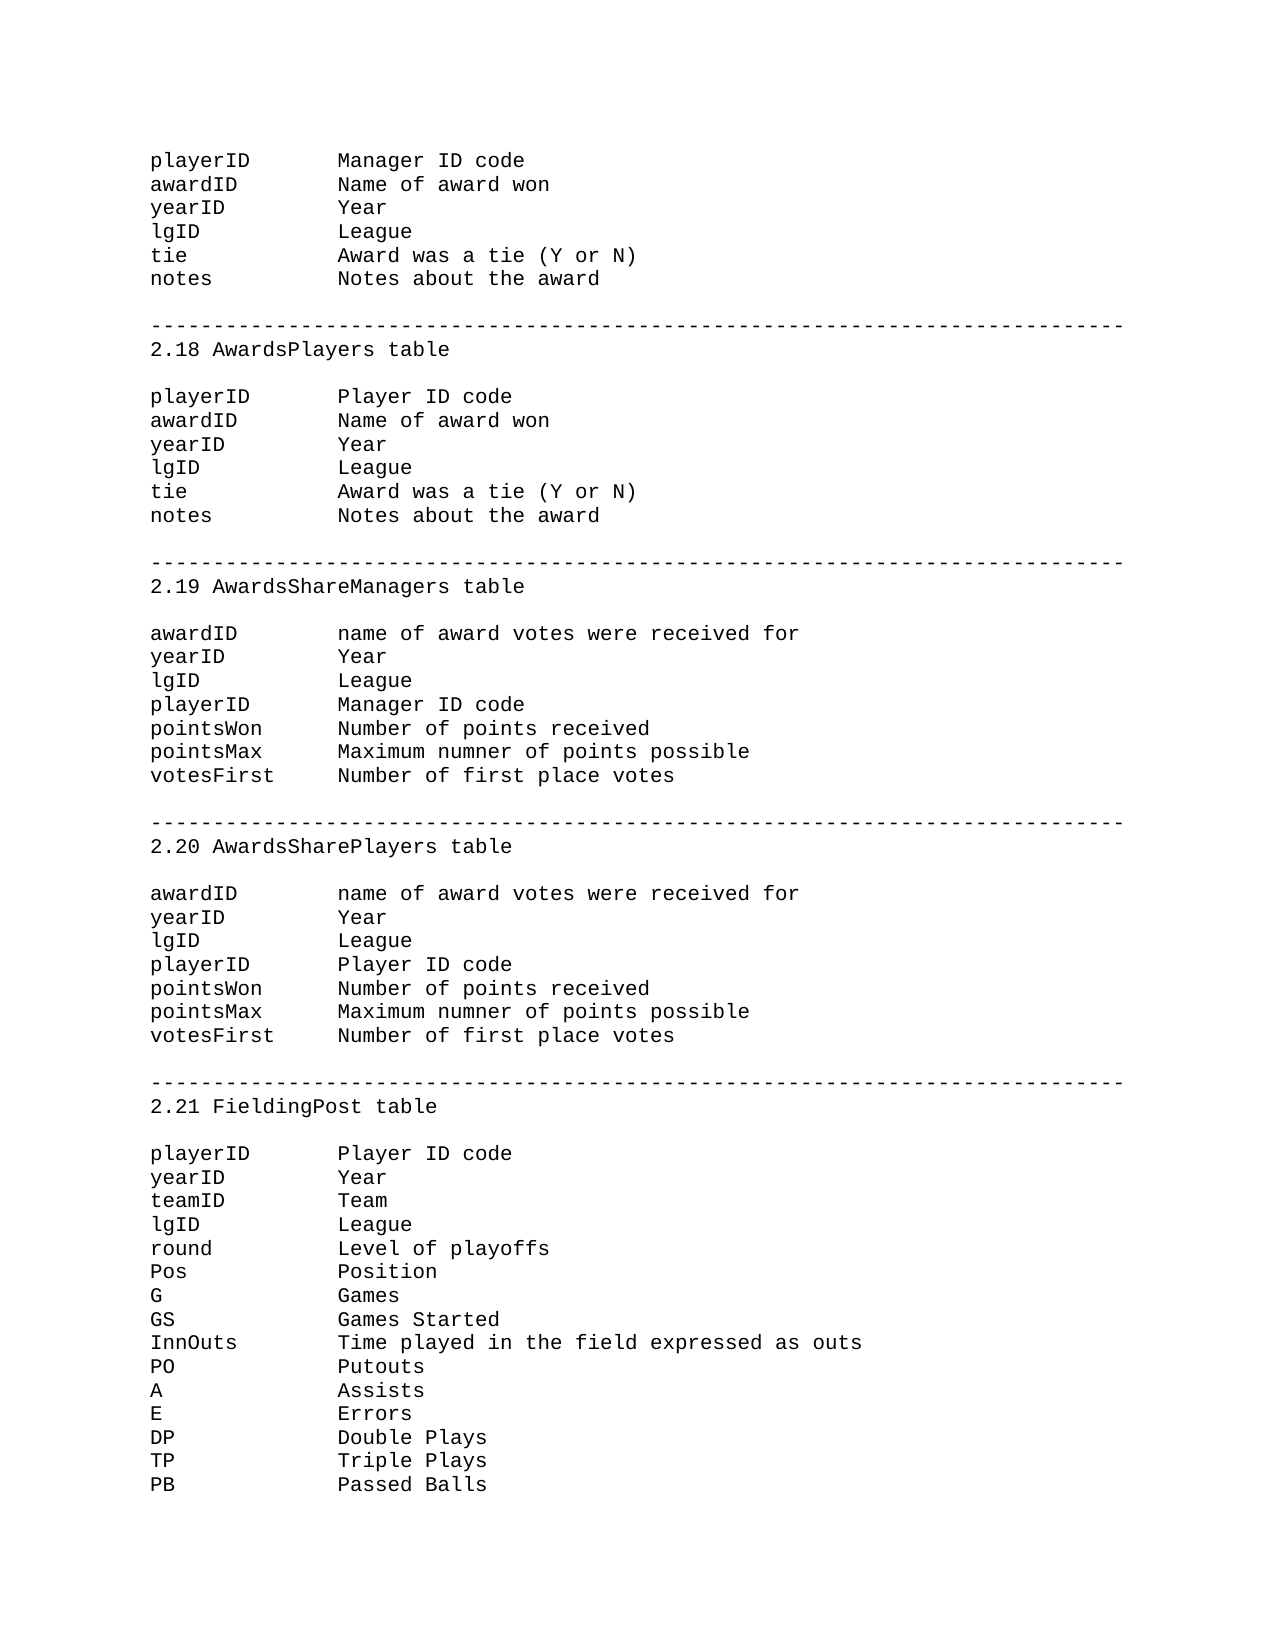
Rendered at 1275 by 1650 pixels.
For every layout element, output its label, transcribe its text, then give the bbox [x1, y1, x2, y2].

text teamID Team [150, 1190, 1125, 1214]
text playerID Player ID code [150, 954, 1125, 978]
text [150, 316, 1125, 339]
text G Games [150, 1285, 1125, 1309]
text 2.21 FieldingPost table [150, 1096, 1125, 1119]
text votesFirst Number of first place votes [150, 1025, 1125, 1048]
text TP Triple Plays [150, 1451, 1125, 1474]
text yearID Year [150, 434, 1125, 457]
text votesFirst Number of first place votes [150, 765, 1125, 788]
text InnOuts Time played in the field expressed as outs [150, 1332, 1125, 1356]
text pointsWon Number of points received [150, 978, 1125, 1001]
text A Assists [150, 1379, 1125, 1403]
text lgID League [150, 457, 1125, 481]
text notes Notes about the award [150, 268, 1125, 292]
text yearID Year [150, 1167, 1125, 1190]
text yearID Year [150, 907, 1125, 930]
text PO Putouts [150, 1356, 1125, 1379]
text playerID Player ID code [150, 386, 1125, 410]
text awardID name of award votes were received for [150, 883, 1125, 907]
text lgID League [150, 221, 1125, 244]
text DP Double Plays [150, 1427, 1125, 1451]
text round Level of playoffs [150, 1238, 1125, 1261]
text 2.19 AwardsShareManagers table [150, 576, 1125, 599]
text pointsWon Number of points received [150, 717, 1125, 741]
text tie Award was a tie (Y or N) [150, 481, 1125, 505]
text playerID Manager ID code [150, 150, 1125, 174]
text awardID name of award votes were received for [150, 623, 1125, 647]
text pointsMax Maximum numner of points possible [150, 1001, 1125, 1025]
text Pos Position [150, 1261, 1125, 1285]
text ------------------------------------------------------------------------------ [150, 1072, 1125, 1096]
text lgID League [150, 930, 1125, 954]
text 2.18 AwardsPlayers table [150, 339, 1125, 363]
text lgID League [150, 670, 1125, 694]
text tie Award was a tie (Y or N) [150, 244, 1125, 268]
text playerID Manager ID code [150, 694, 1125, 717]
text awardID Name of award won [150, 174, 1125, 197]
text GS Games Started [150, 1309, 1125, 1332]
text ------------------------------------------------------------------------------ [150, 552, 1125, 576]
text yearID Year [150, 197, 1125, 221]
text pointsMax Maximum numner of points possible [150, 741, 1125, 765]
text 2.20 AwardsSharePlayers table [150, 836, 1125, 859]
text yearID Year [150, 647, 1125, 670]
text notes Notes about the award [150, 505, 1125, 528]
text lgID League [150, 1214, 1125, 1238]
text playerID Player ID code [150, 1143, 1125, 1167]
text E Errors [150, 1403, 1125, 1427]
text PB Passed Balls [150, 1474, 1125, 1498]
text ------------------------------------------------------------------------------ [150, 812, 1125, 836]
text awardID Name of award won [150, 410, 1125, 434]
